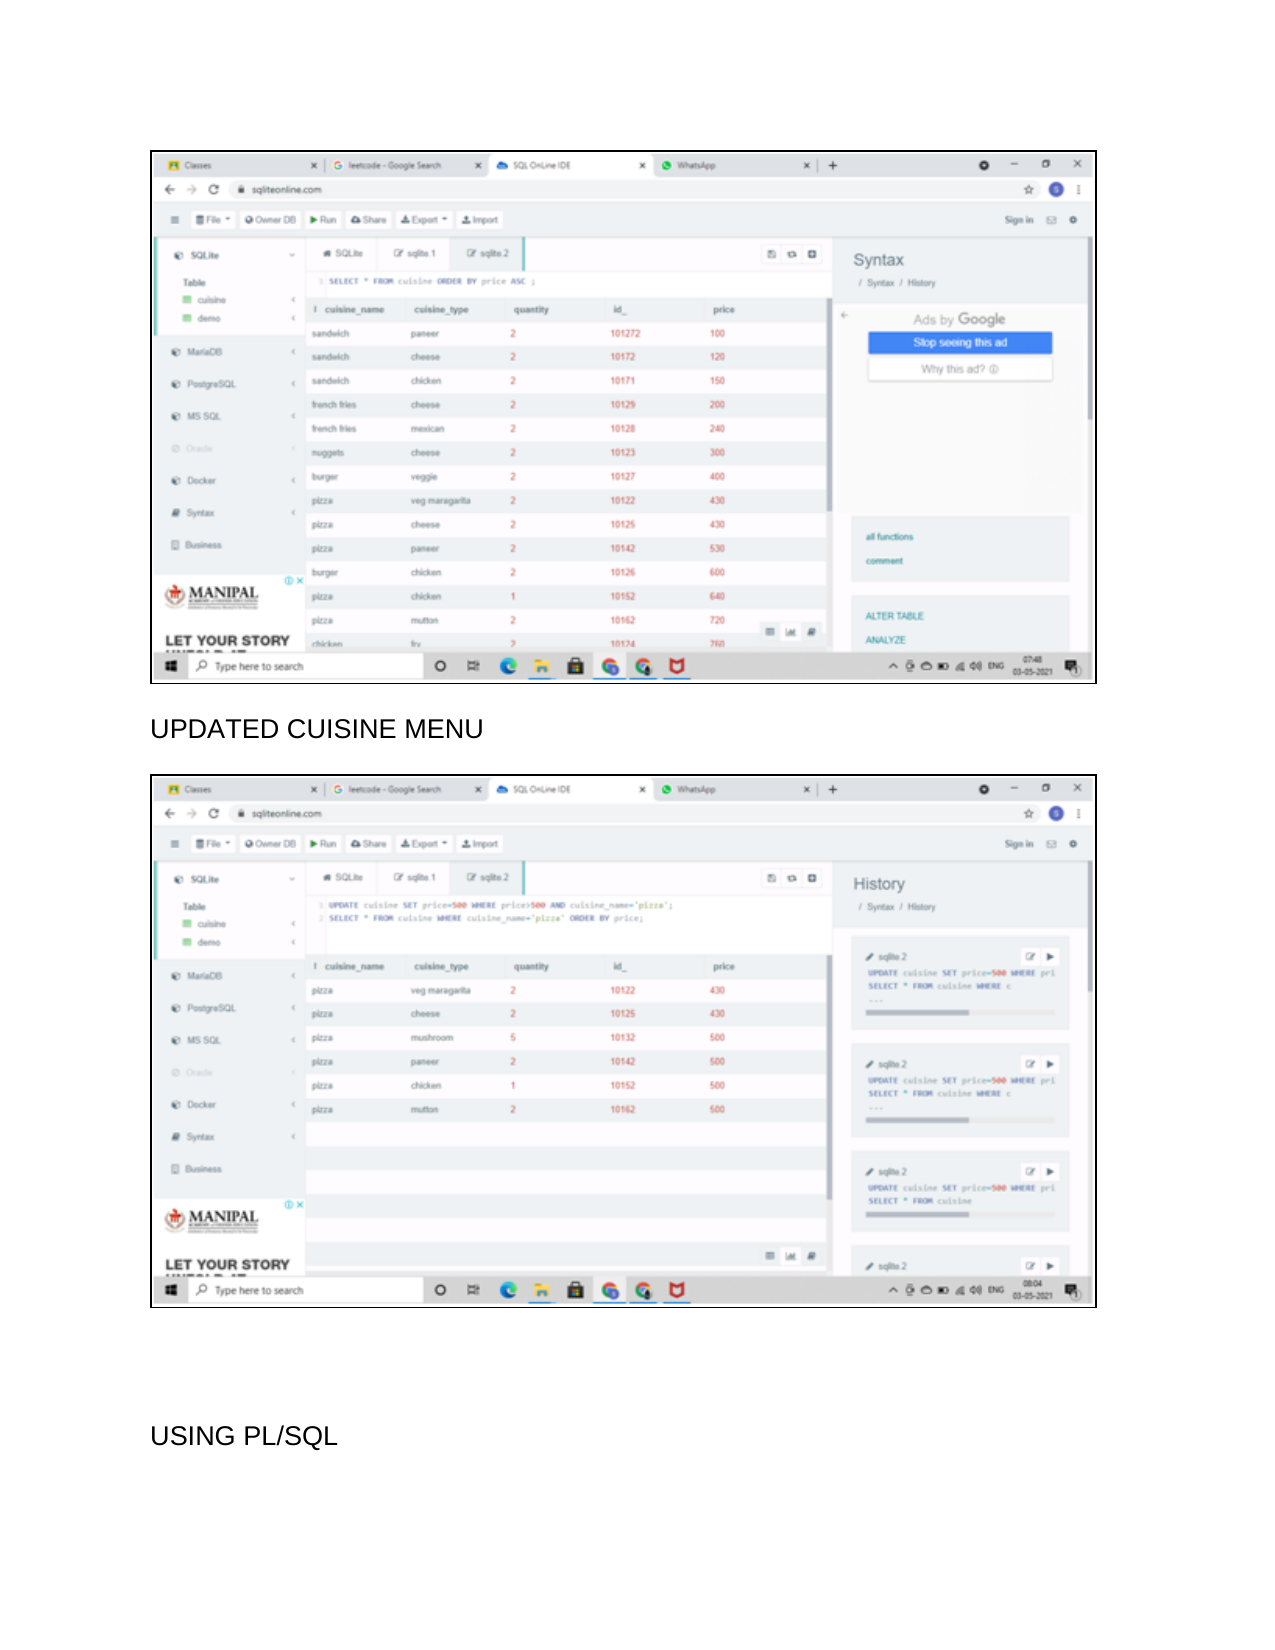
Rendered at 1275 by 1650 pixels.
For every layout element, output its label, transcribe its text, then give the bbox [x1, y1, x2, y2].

picture [152, 152, 1095, 683]
text USING PL/SQL [150, 1420, 1125, 1451]
text UPDATED CUISINE MENU [150, 713, 1125, 744]
picture [152, 776, 1095, 1307]
